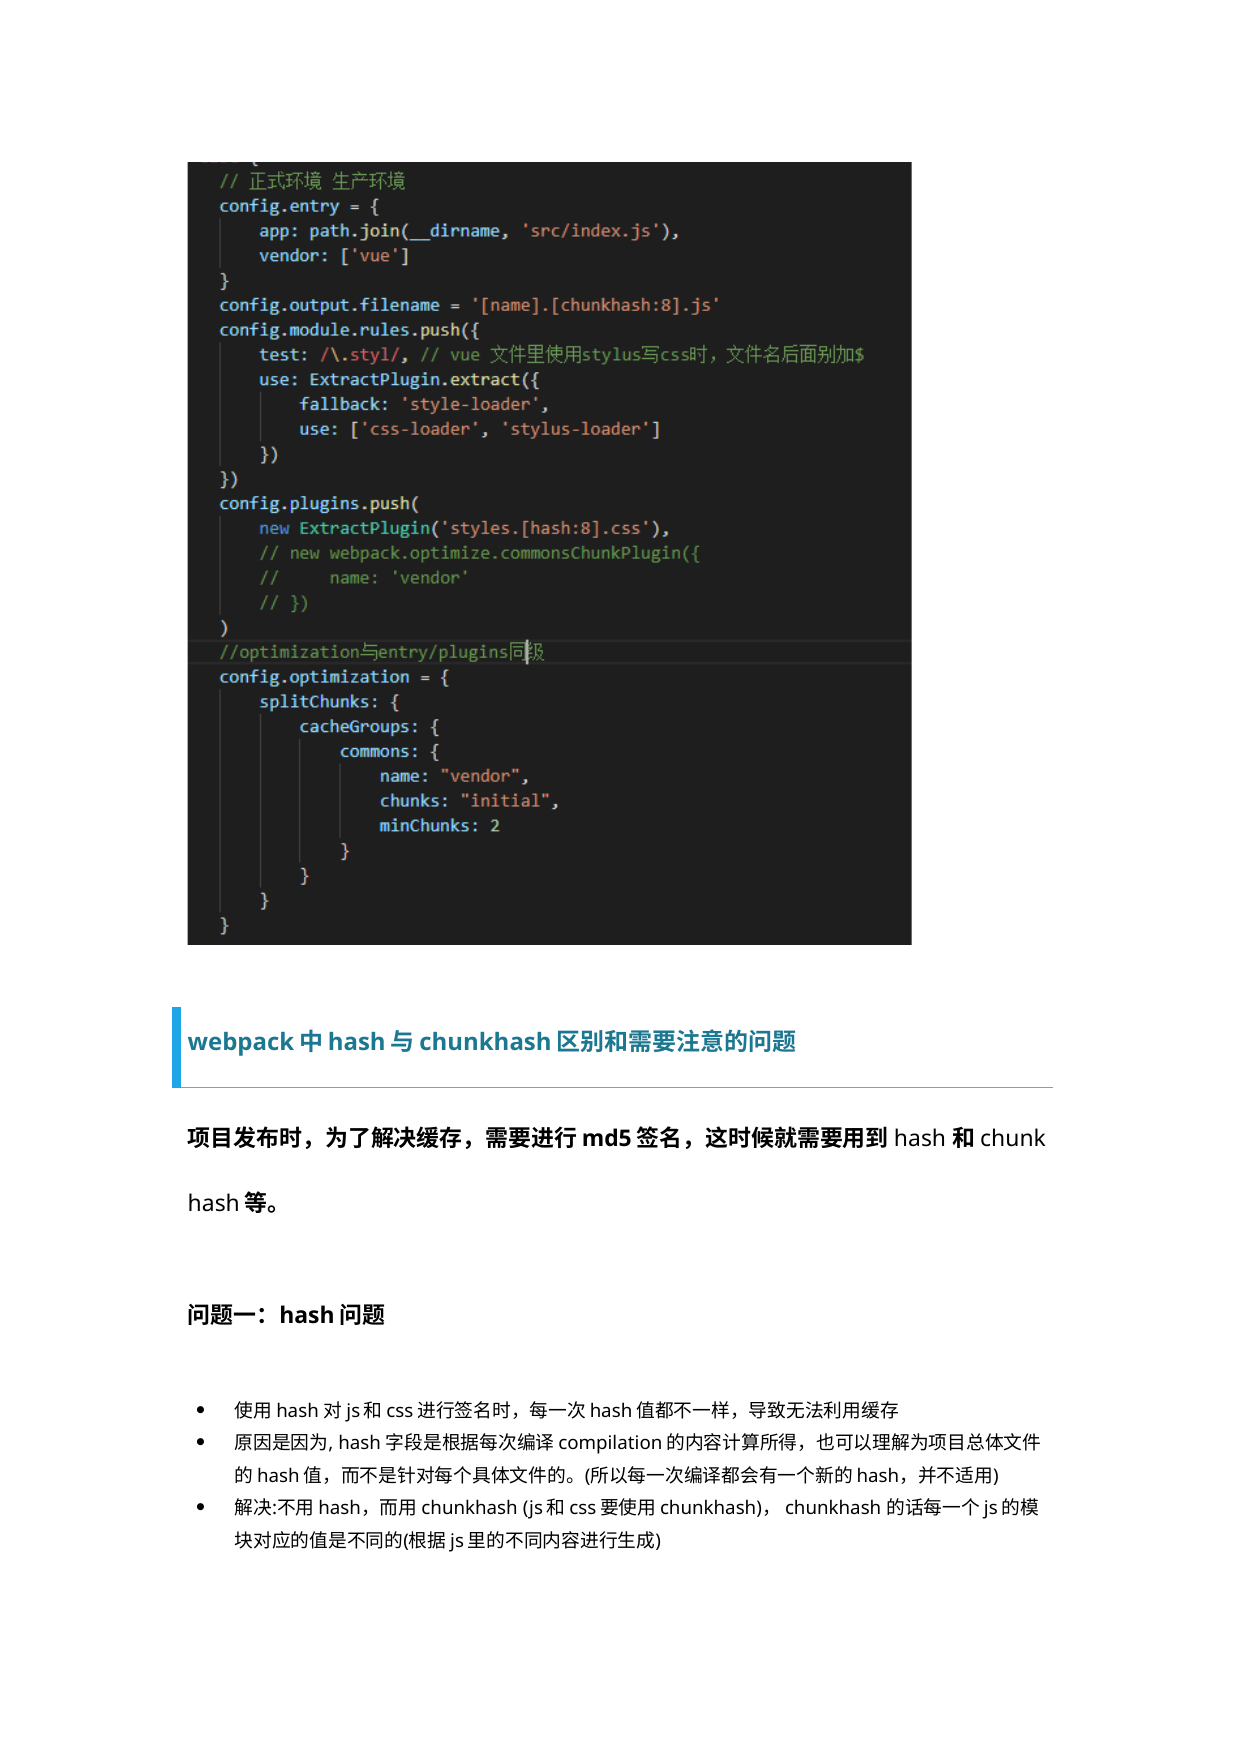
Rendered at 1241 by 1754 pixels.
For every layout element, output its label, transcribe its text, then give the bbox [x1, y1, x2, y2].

list 使用 hash 对js和css进行签名时，每一次hash值都不一样，导致无法利用缓存 [197, 1393, 1053, 1425]
list 解决:不用hash，而用 chunkhash (js和css要使用chunkhash)， chunkhash 的话每一个js的模块对应的值是不同的(根据js里的不同内容进行生成) [197, 1490, 1053, 1555]
list 原因是因为, hash 字段是根据每次编译compilation的内容计算所得，也可以理解为项目总体文件的hash值，而不是针对每个具体文件的。(所以每一次编译都会有一个新的hash，并不适用) [197, 1425, 1053, 1490]
subtitle webpack中hash与chunkhash区别和需要注意的问题 [181, 1007, 1053, 1087]
text 问题一：hash问题 [187, 1281, 1053, 1346]
picture [187, 162, 912, 945]
text 项目发布时，为了解决缓存，需要进行md5签名，这时候就需要用到 hash 和 chunkhash等。 [187, 1104, 1053, 1234]
